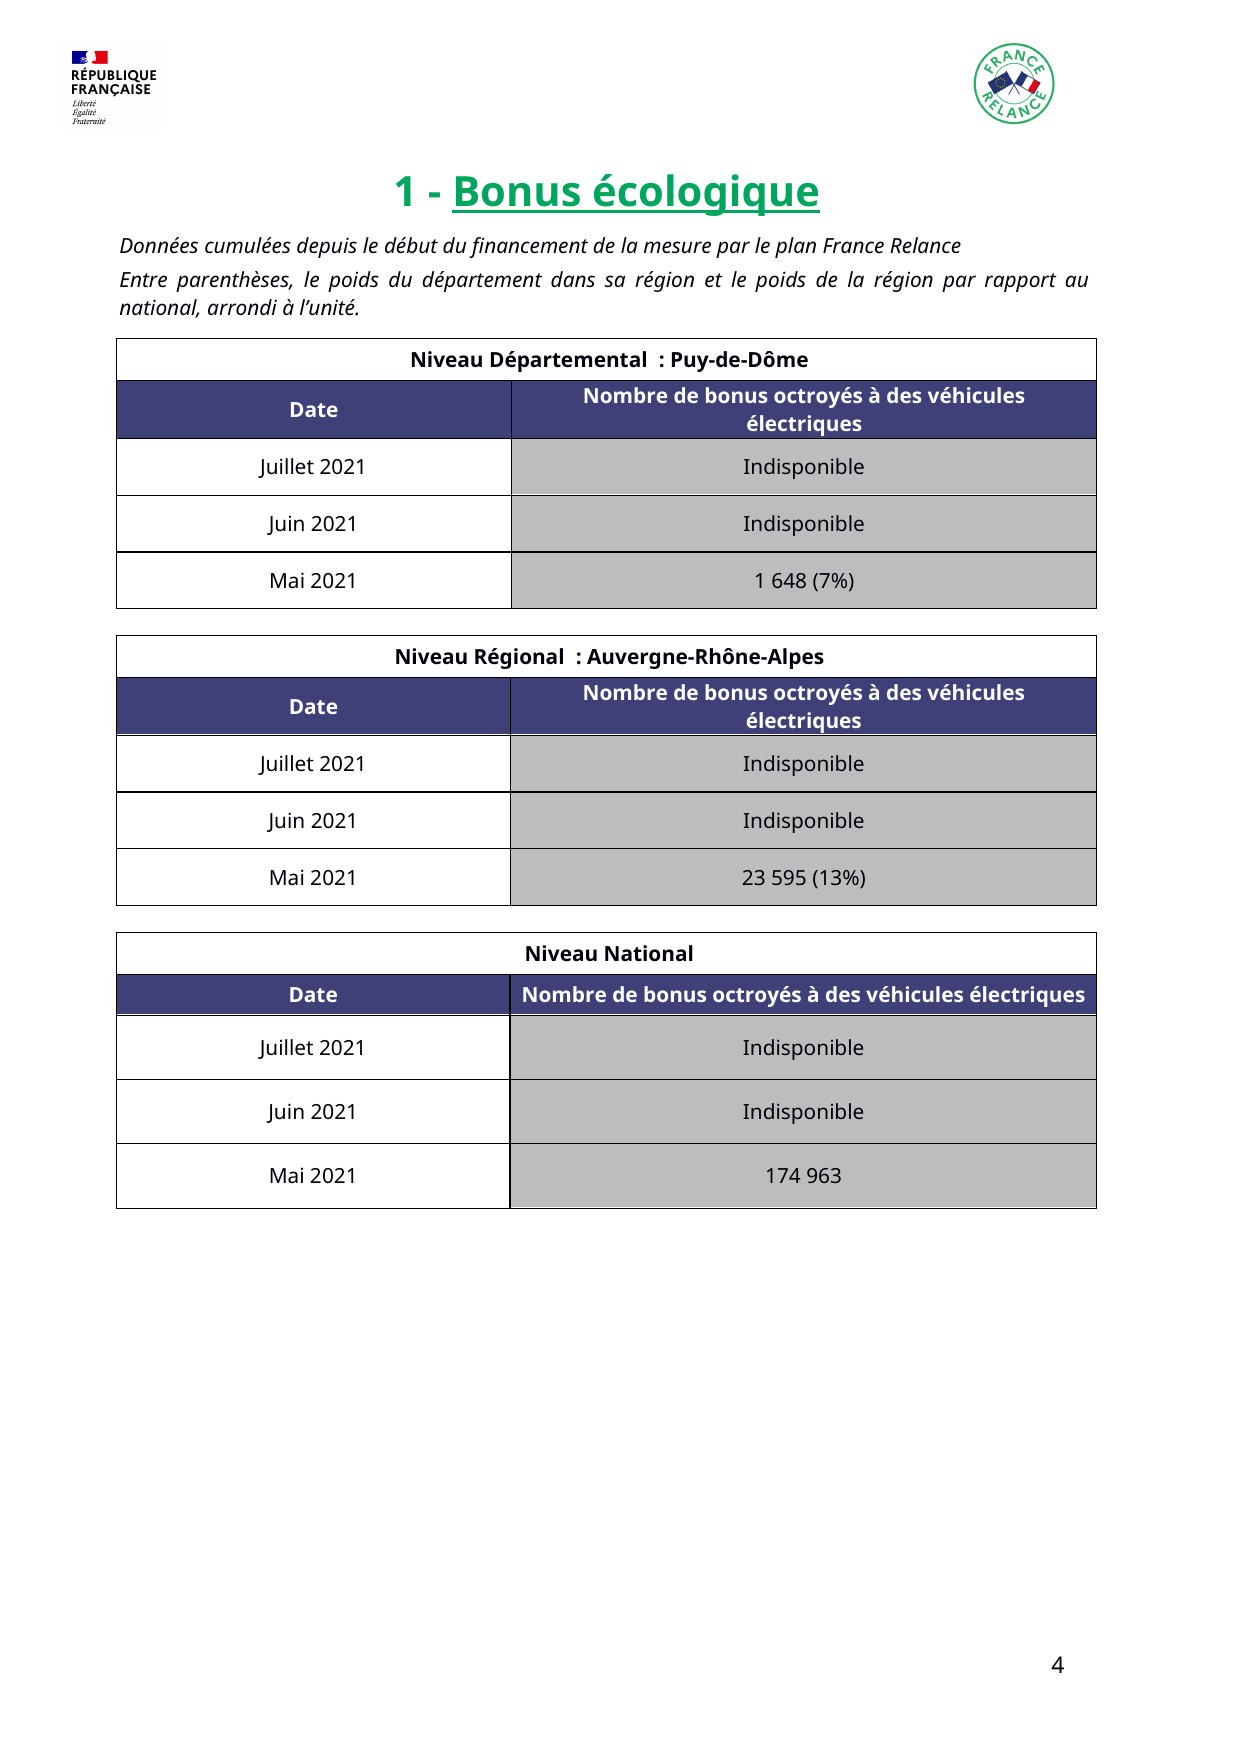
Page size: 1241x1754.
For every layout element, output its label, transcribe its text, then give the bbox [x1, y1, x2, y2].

picture [935, 31, 1082, 126]
table_cell Mai 2021 [117, 1144, 509, 1207]
table_cell Date [117, 678, 510, 734]
table_cell Juin 2021 [117, 1080, 509, 1143]
table_cell Indisponible [511, 793, 1096, 848]
table_cell Nombre de bonus octroyés à des véhicules électriques [512, 381, 1096, 438]
table_cell Indisponible [511, 1016, 1096, 1079]
table_cell Date [117, 975, 509, 1014]
text Entre parenthèses, le poids du département dans sa région et le poids de la région par rapport au national, arrondi à l’unité. [119, 265, 1094, 322]
table_cell Juin 2021 [117, 793, 510, 848]
table_cell Indisponible [511, 1080, 1096, 1143]
table_cell Juillet 2021 [117, 439, 511, 494]
table_header Niveau Départemental : Puy-de-Dôme [117, 339, 1096, 380]
table_cell Juillet 2021 [117, 1016, 509, 1079]
table_cell Indisponible [512, 496, 1096, 551]
table_cell Indisponible [512, 439, 1096, 494]
table_cell 23 595 (13%) [511, 849, 1096, 905]
table_header Niveau Régional : Auvergne-Rhône-Alpes [117, 636, 1096, 677]
table_cell Mai 2021 [117, 849, 510, 905]
table_cell Nombre de bonus octroyés à des véhicules électriques [511, 975, 1096, 1014]
subtitle 1 - Bonus écologique [119, 162, 1094, 219]
text Données cumulées depuis le début du financement de la mesure par le plan France Relance [119, 231, 1094, 260]
table_cell Juillet 2021 [117, 736, 510, 791]
table_cell Indisponible [511, 736, 1096, 791]
table_cell 174 963 [511, 1144, 1096, 1207]
table_cell Mai 2021 [117, 553, 511, 608]
picture [60, 39, 164, 133]
table_cell 1 648 (7%) [512, 553, 1096, 608]
table_cell Juin 2021 [117, 496, 511, 551]
table_header Niveau National [117, 933, 1096, 973]
table_cell Nombre de bonus octroyés à des véhicules électriques [511, 678, 1096, 734]
table_cell Date [117, 381, 511, 438]
